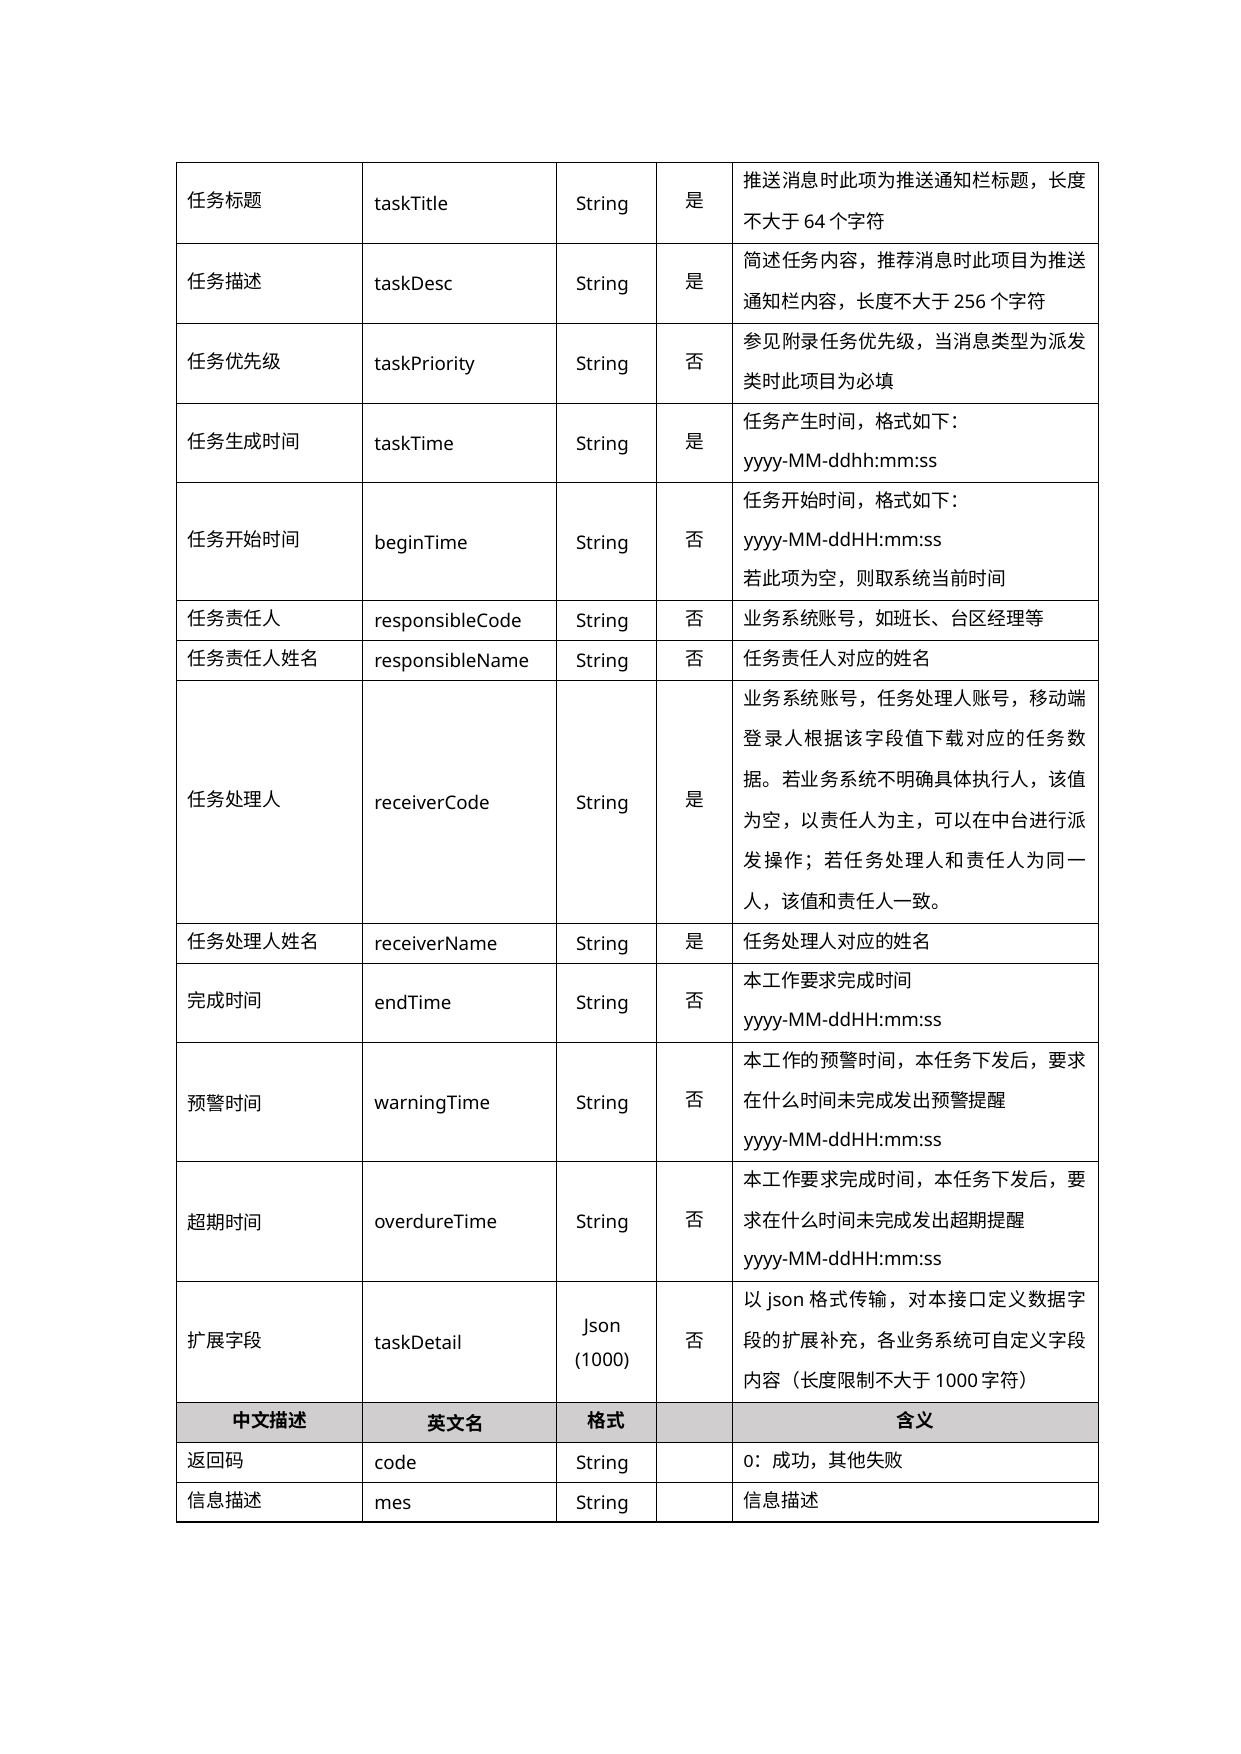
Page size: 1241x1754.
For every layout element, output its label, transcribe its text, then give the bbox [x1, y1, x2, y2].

table_cell 是 [657, 163, 732, 242]
table_cell beginTime [363, 483, 556, 600]
table_cell 业务系统账号，如班长、台区经理等 [733, 601, 1098, 640]
table_cell String [557, 1162, 656, 1281]
table_cell [657, 1443, 732, 1482]
table_cell 任务责任人对应的姓名 [733, 641, 1098, 680]
table_cell 格式 [557, 1403, 656, 1442]
table_cell taskTitle [363, 163, 556, 242]
table_cell 本工作要求完成时间，本任务下发后，要求在什么时间未完成发出超期提醒 yyyy-MM-ddHH:mm:ss [733, 1162, 1098, 1281]
table_cell taskTime [363, 404, 556, 482]
table_cell 预警时间 [177, 1043, 362, 1161]
table_cell 否 [657, 1162, 732, 1281]
table_cell [657, 1403, 732, 1442]
table_cell 简述任务内容，推荐消息时此项目为推送通知栏内容，长度不大于256个字符 [733, 244, 1098, 323]
table_cell Json (1000) [557, 1282, 656, 1402]
table_cell 否 [657, 324, 732, 403]
table_cell 返回码 [177, 1443, 362, 1482]
table_cell String [557, 1483, 656, 1521]
table_cell String [557, 924, 656, 962]
table_cell 参见附录任务优先级，当消息类型为派发类时此项目为必填 [733, 324, 1098, 403]
table_cell taskDesc [363, 244, 556, 323]
table_cell 以json格式传输，对本接口定义数据字段的扩展补充，各业务系统可自定义字段内容（长度限制不大于1000字符） [733, 1282, 1098, 1402]
table_cell 任务处理人对应的姓名 [733, 924, 1098, 962]
table_cell 任务责任人 [177, 601, 362, 640]
table_cell 扩展字段 [177, 1282, 362, 1402]
table_cell 业务系统账号，任务处理人账号，移动端登录人根据该字段值下载对应的任务数据。若业务系统不明确具体执行人，该值为空，以责任人为主，可以在中台进行派发操作；若任务处理人和责任人为同一人，该值和责任人一致。 [733, 681, 1098, 923]
table_cell 任务开始时间 [177, 483, 362, 600]
table_cell 信息描述 [177, 1483, 362, 1521]
table_cell String [557, 964, 656, 1042]
table_cell 信息描述 [733, 1483, 1098, 1521]
table_cell [657, 1483, 732, 1521]
table_cell 任务标题 [177, 163, 362, 242]
table_cell taskDetail [363, 1282, 556, 1402]
table_cell receiverCode [363, 681, 556, 923]
table_cell responsibleName [363, 641, 556, 680]
table_cell 否 [657, 964, 732, 1042]
table_cell 任务处理人姓名 [177, 924, 362, 962]
table_cell 否 [657, 641, 732, 680]
table_cell String [557, 324, 656, 403]
table_cell String [557, 681, 656, 923]
table_cell 0：成功，其他失败 [733, 1443, 1098, 1482]
table_cell String [557, 163, 656, 242]
table_cell warningTime [363, 1043, 556, 1161]
table_cell 本工作要求完成时间 yyyy-MM-ddHH:mm:ss [733, 964, 1098, 1042]
table_cell 任务开始时间，格式如下： yyyy-MM-ddHH:mm:ss 若此项为空，则取系统当前时间 [733, 483, 1098, 600]
table_cell 是 [657, 404, 732, 482]
table_cell 任务生成时间 [177, 404, 362, 482]
table_cell code [363, 1443, 556, 1482]
table_cell String [557, 1443, 656, 1482]
table_cell 中文描述 [177, 1403, 362, 1442]
table_cell 任务产生时间，格式如下： yyyy-MM-ddhh:mm:ss [733, 404, 1098, 482]
table_cell 否 [657, 601, 732, 640]
table_cell 否 [657, 483, 732, 600]
table_cell String [557, 1043, 656, 1161]
table_cell taskPriority [363, 324, 556, 403]
table_cell 任务优先级 [177, 324, 362, 403]
table_cell 含义 [733, 1403, 1098, 1442]
table_cell endTime [363, 964, 556, 1042]
table_cell String [557, 244, 656, 323]
table_cell 任务责任人姓名 [177, 641, 362, 680]
table_cell String [557, 601, 656, 640]
table_cell 完成时间 [177, 964, 362, 1042]
table_cell 是 [657, 681, 732, 923]
table_cell String [557, 641, 656, 680]
table_cell 英文名 [363, 1403, 556, 1442]
table_cell 是 [657, 924, 732, 962]
table_cell 否 [657, 1043, 732, 1161]
table_cell 否 [657, 1282, 732, 1402]
table_cell mes [363, 1483, 556, 1521]
table_cell responsibleCode [363, 601, 556, 640]
table_cell 任务描述 [177, 244, 362, 323]
table_cell String [557, 483, 656, 600]
table_cell 任务处理人 [177, 681, 362, 923]
table_cell 推送消息时此项为推送通知栏标题，长度不大于64个字符 [733, 163, 1098, 242]
table_cell 本工作的预警时间，本任务下发后，要求在什么时间未完成发出预警提醒 yyyy-MM-ddHH:mm:ss [733, 1043, 1098, 1161]
table_cell String [557, 404, 656, 482]
table_cell 超期时间 [177, 1162, 362, 1281]
table_cell 是 [657, 244, 732, 323]
table_cell receiverName [363, 924, 556, 962]
table_cell overdureTime [363, 1162, 556, 1281]
